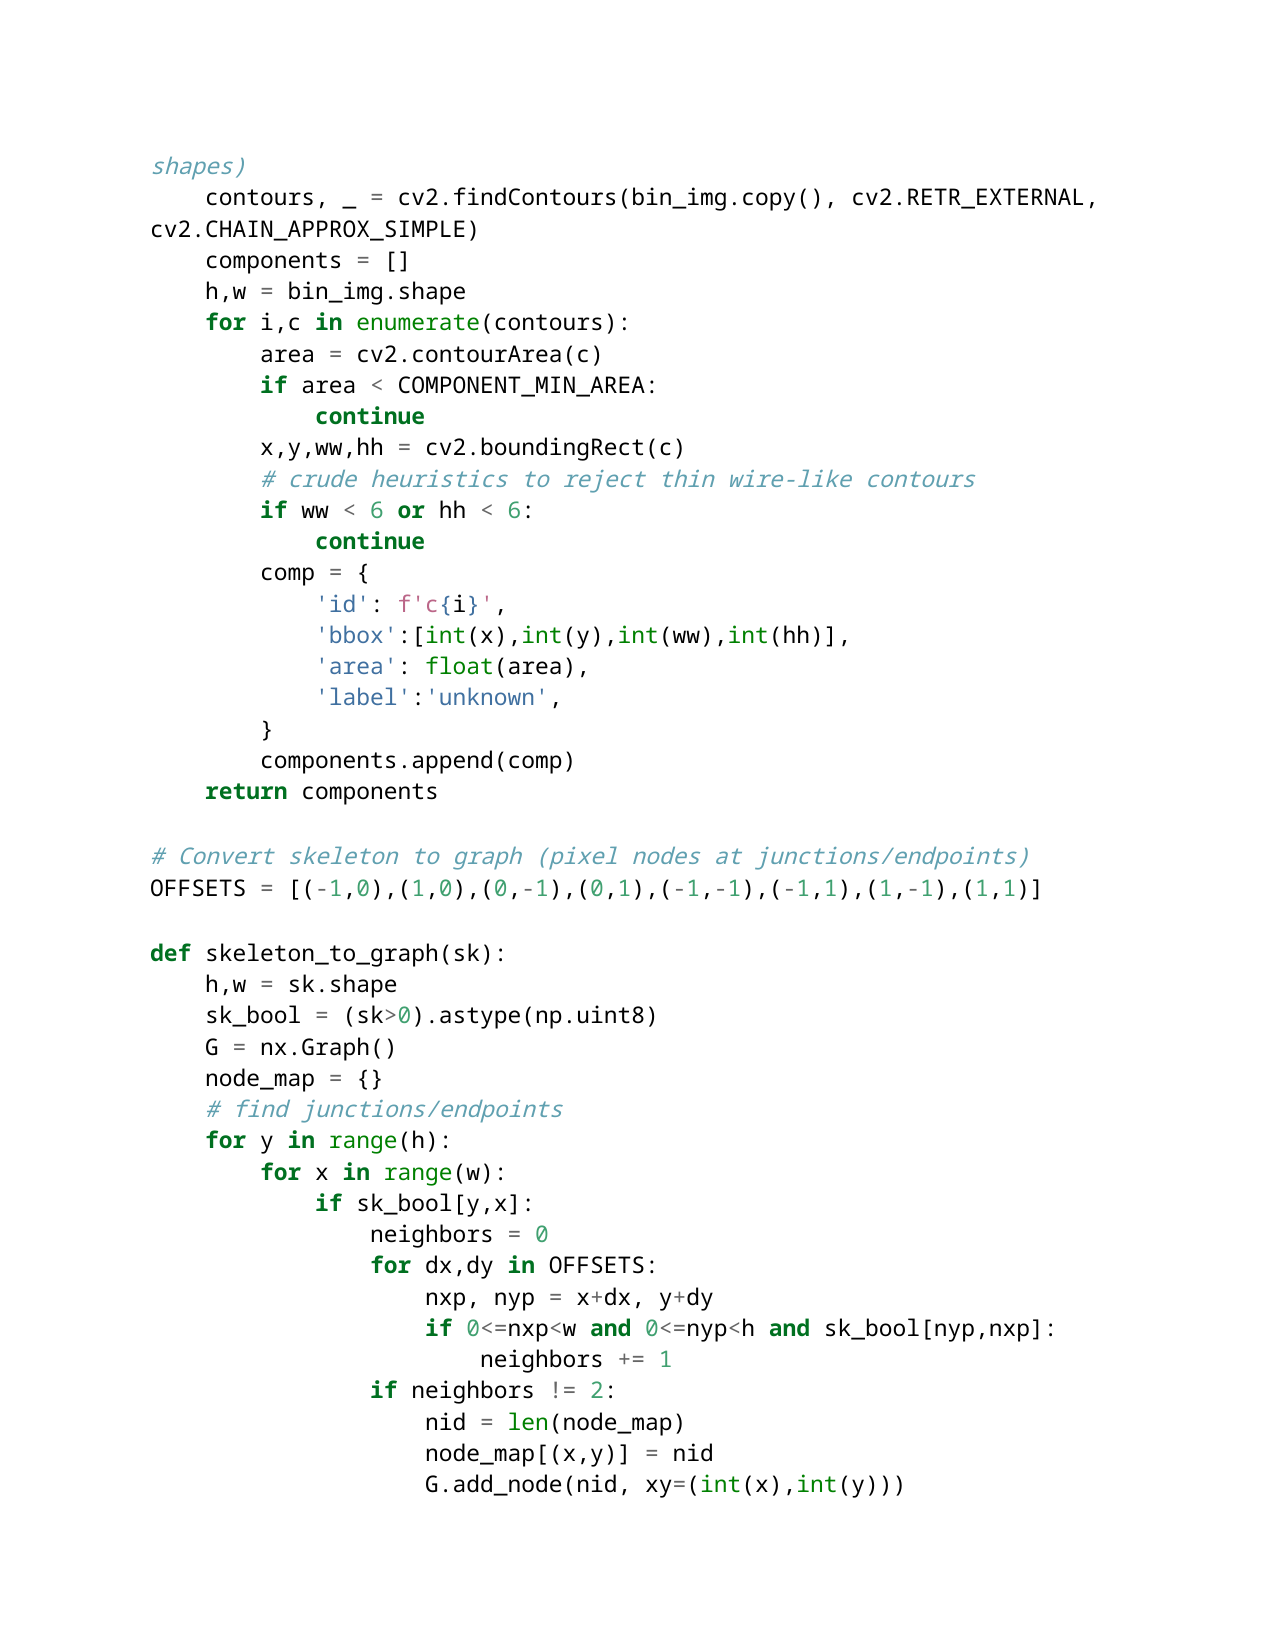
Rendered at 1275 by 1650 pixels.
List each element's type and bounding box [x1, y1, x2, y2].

text [150, 150, 1125, 1499]
